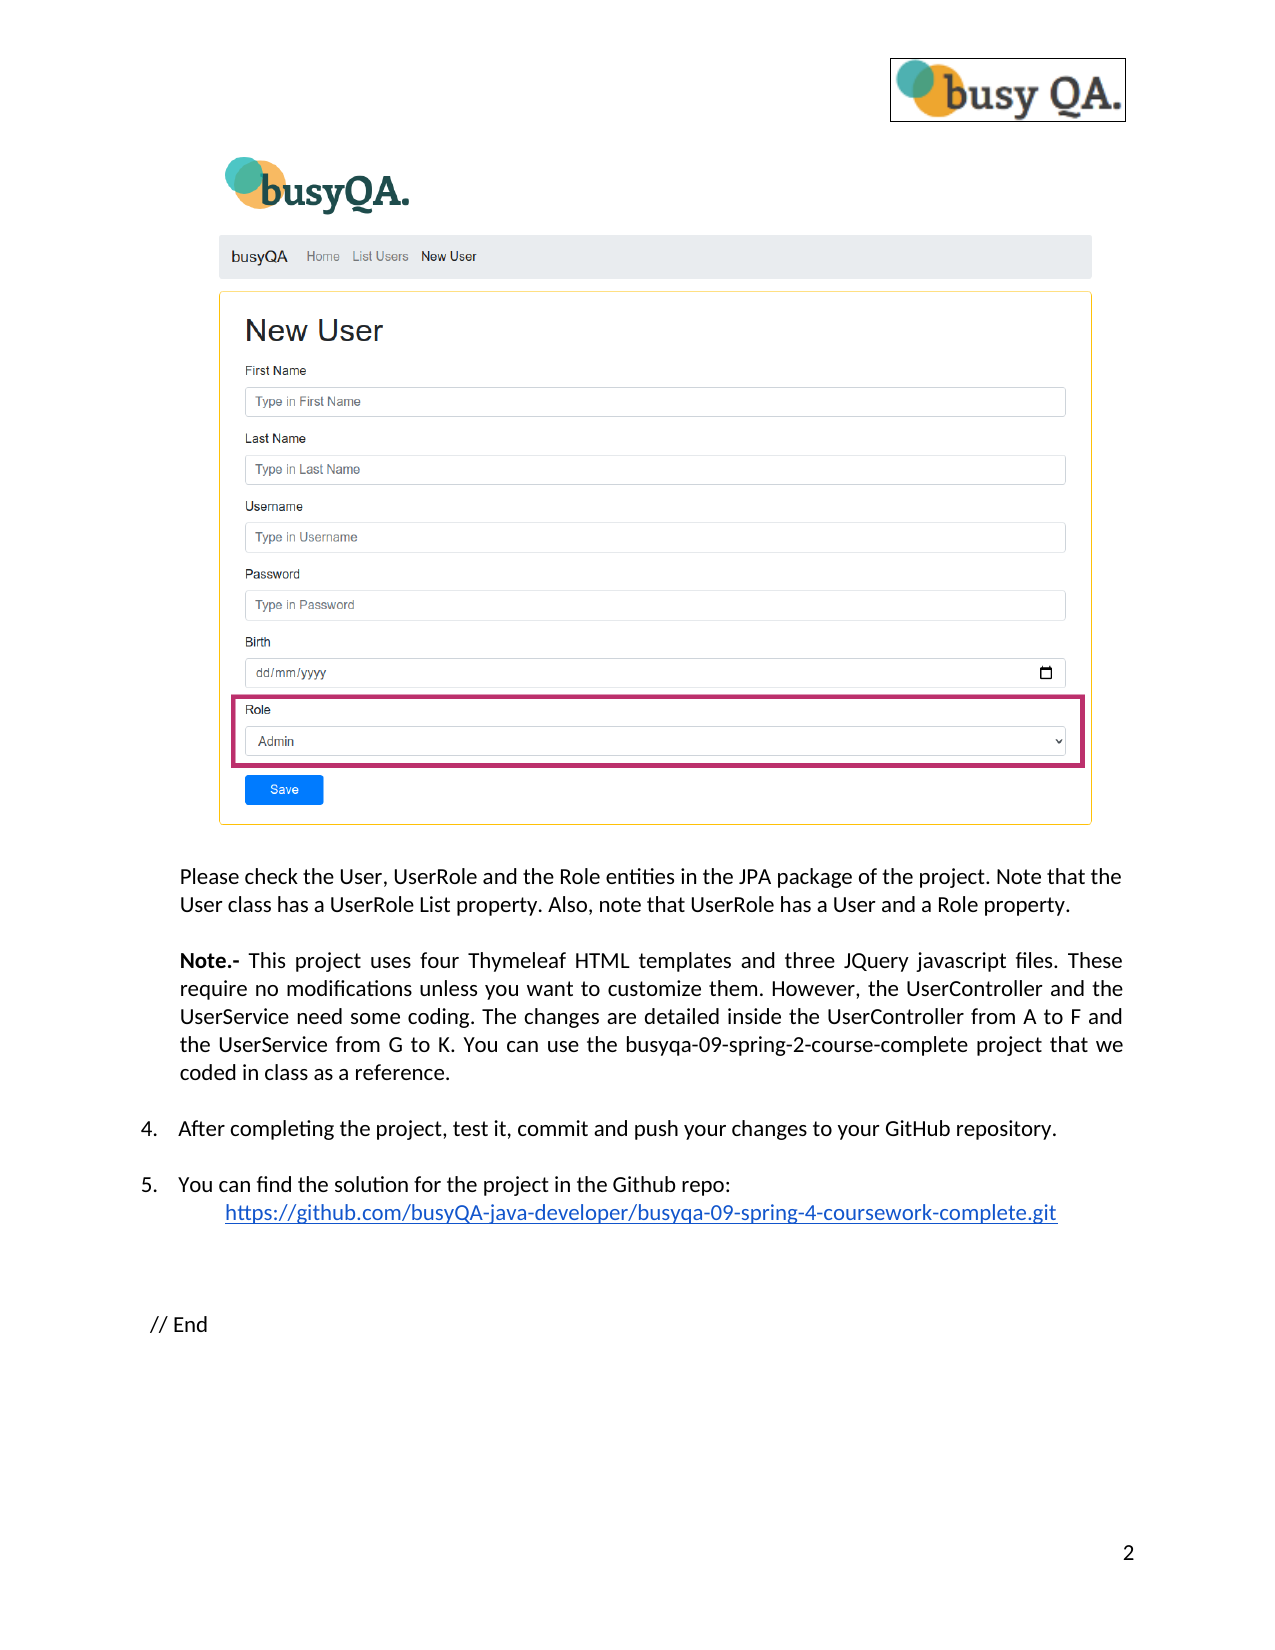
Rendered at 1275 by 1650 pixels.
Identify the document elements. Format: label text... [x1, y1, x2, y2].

list You can find the solution for the project in the Github repo: [141, 1170, 1125, 1198]
picture [891, 59, 1125, 121]
text // End [150, 1311, 1125, 1338]
text https://github.com/busyQA-java-developer/busyqa-09-spring-4-coursework-complete.git [150, 1198, 1125, 1226]
list After completing the project, test it, commit and push your changes to your GitHub repository. [141, 1114, 1125, 1142]
text Note.- This project uses four Thymeleaf HTML templates and three JQuery javascript files. These require no modifications unless you want to customize them. However, the UserController and the UserService need some coding. The changes are detailed inside the UserController from A to F and the UserService from G to K. You can use the busyqa-09-spring-2-course-complete project that we coded in class as a reference. [179, 946, 1125, 1086]
picture [206, 131, 1109, 844]
